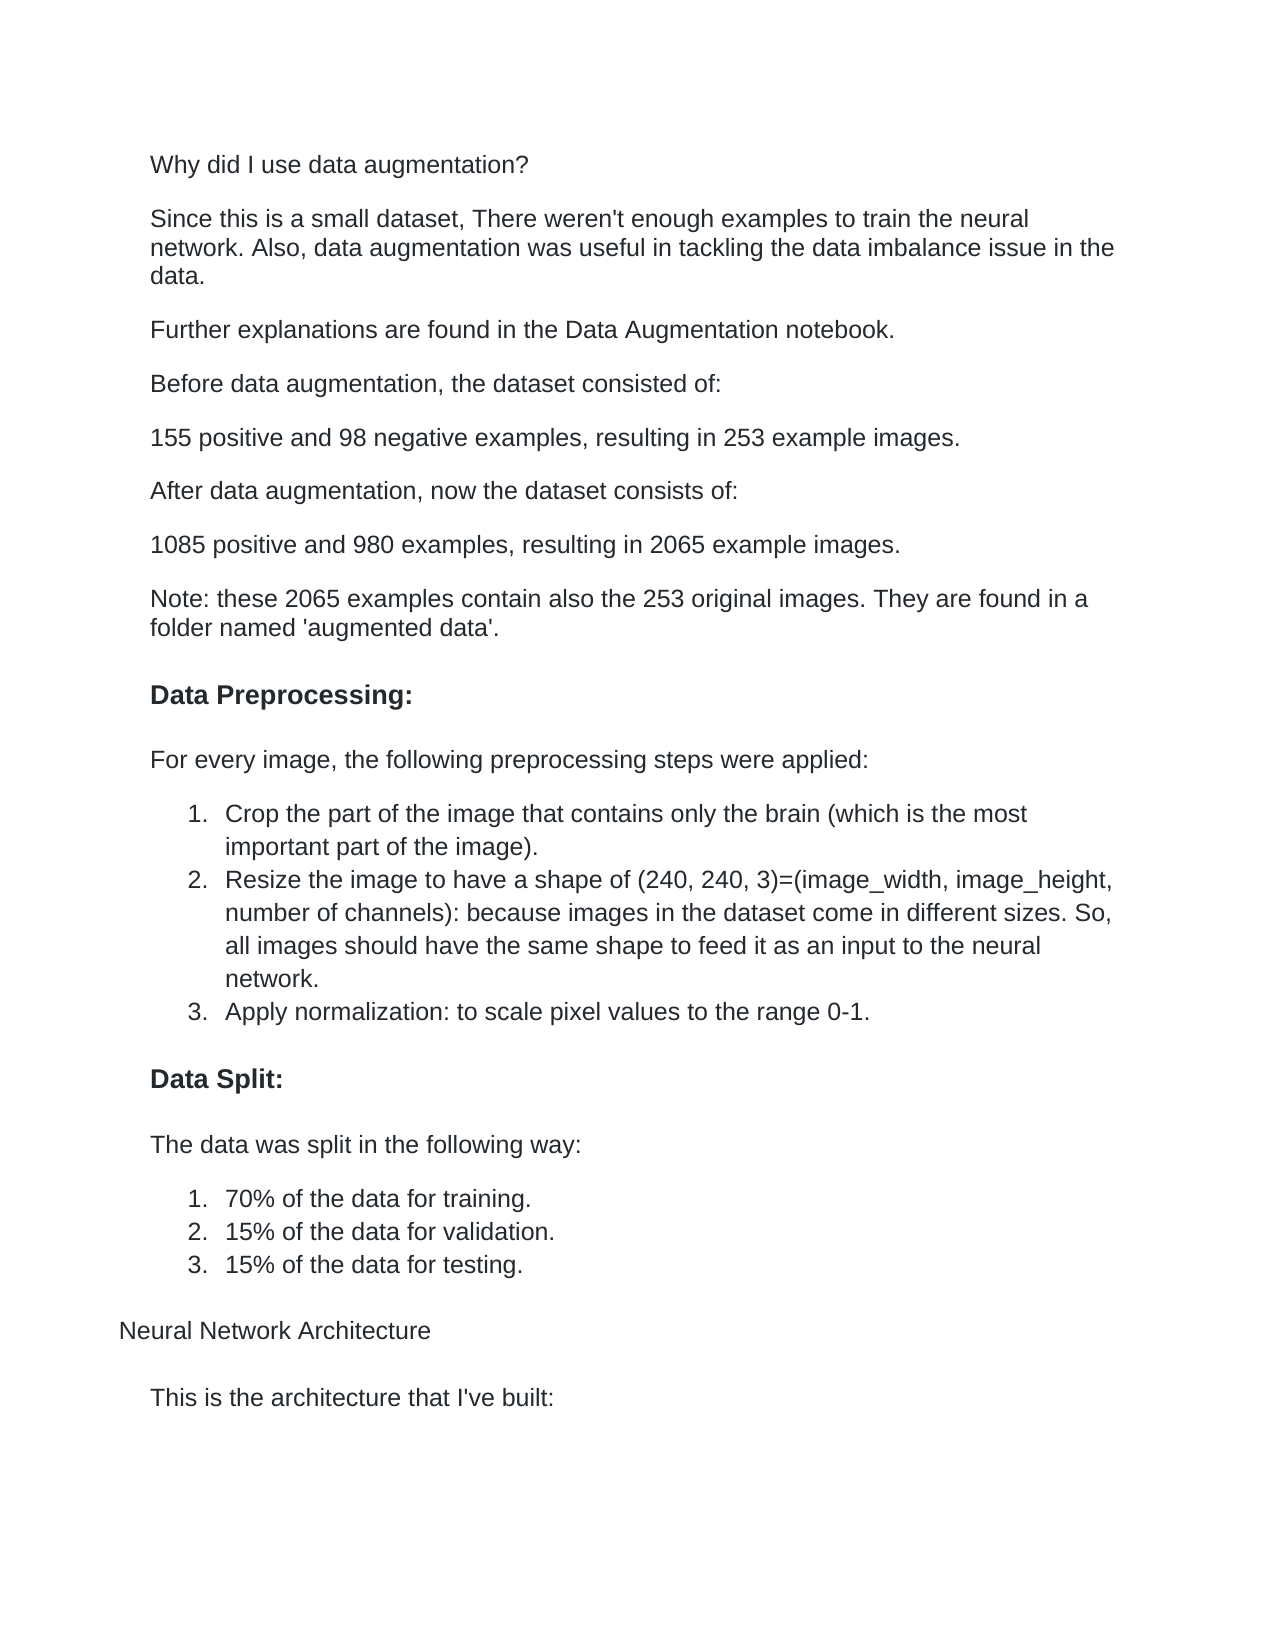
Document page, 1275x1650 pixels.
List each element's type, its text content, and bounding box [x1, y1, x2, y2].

text Since this is a small dataset, There weren't enough examples to train the neural network. Also, data augmentation was useful in tackling the data imbalance issue in the data. [150, 204, 1125, 290]
subtitle Data Split: [119, 1063, 1125, 1105]
text This is the architecture that I've built: [150, 1382, 1125, 1411]
text Before data augmentation, the dataset consisted of: [150, 369, 1125, 397]
list 15% of the data for testing. [187, 1250, 1125, 1279]
text 1085 positive and 980 examples, resulting in 2065 example images. [150, 530, 1125, 559]
text Note: these 2065 examples contain also the 253 original images. They are found in a folder named 'augmented data'. [150, 584, 1125, 641]
subtitle Neural Network Architecture [119, 1316, 1125, 1357]
text 155 positive and 98 negative examples, resulting in 253 example images. [150, 422, 1125, 451]
list 70% of the data for training. [187, 1184, 1125, 1213]
text After data augmentation, now the dataset consists of: [150, 476, 1125, 505]
list Resize the image to have a shape of (240, 240, 3)=(image_width, image_height, number of channels): because images in the dataset come in different sizes. So, all images should have the same shape to feed it as an input to the neural network. [187, 865, 1125, 993]
text Further explanations are found in the Data Augmentation notebook. [150, 315, 1125, 344]
text Why did I use data augmentation? [150, 150, 1125, 179]
list Crop the part of the image that contains only the brain (which is the most important part of the image). [187, 799, 1125, 861]
text For every image, the following preprocessing steps were applied: [150, 745, 1125, 774]
subtitle Data Preprocessing: [119, 679, 1125, 720]
list Apply normalization: to scale pixel values to the range 0-1. [187, 997, 1125, 1026]
text The data was split in the following way: [150, 1130, 1125, 1159]
list 15% of the data for validation. [187, 1217, 1125, 1246]
